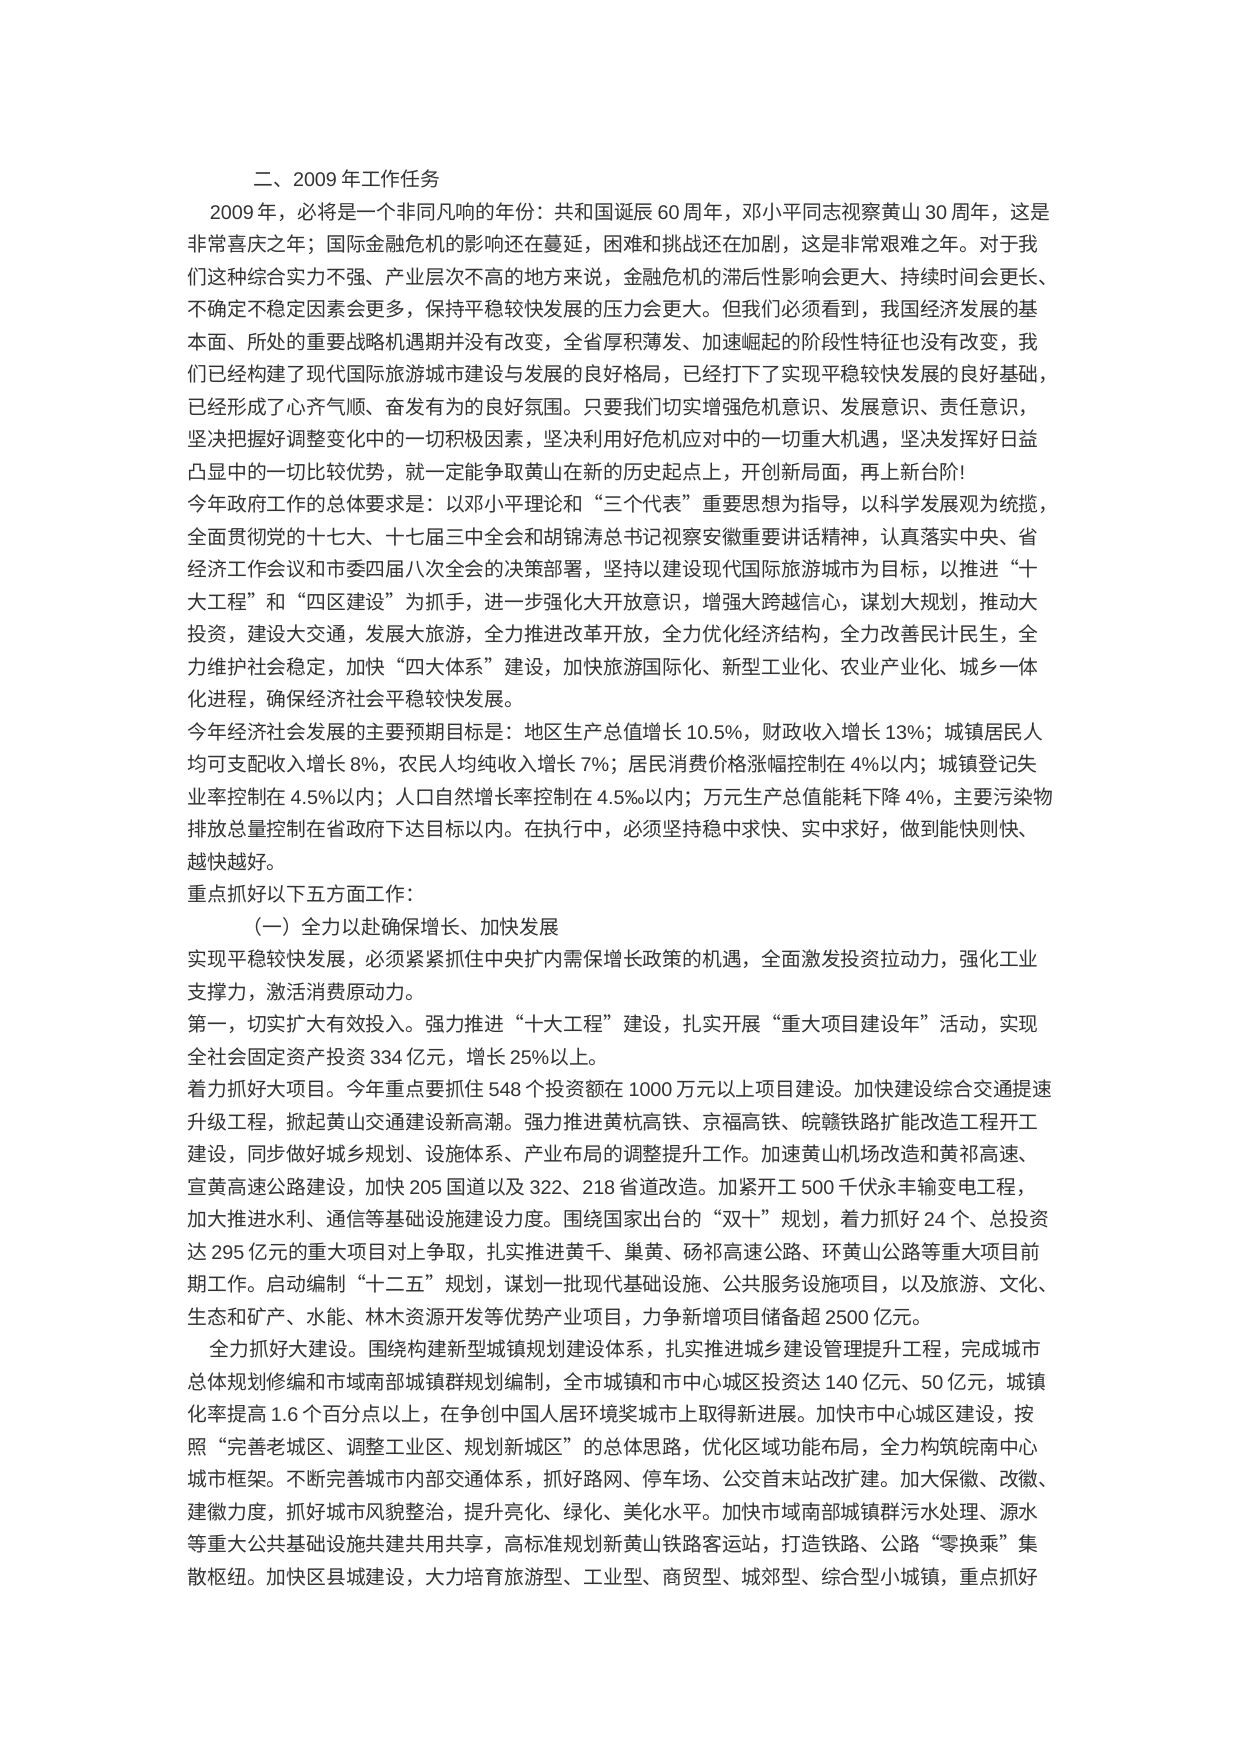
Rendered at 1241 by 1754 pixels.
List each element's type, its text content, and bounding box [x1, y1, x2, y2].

text 二、2009年工作任务 2009年，必将是一个非同凡响的年份：共和国诞辰60周年，邓小平同志视察黄山30周年，这是非常喜庆之年；国际金融危机的影响还在蔓延，困难和挑战还在加剧，这是非常艰难之年。对于我们这种综合实力不强、产业层次不高的地方来说，金融危机的滞后性影响会更大、持续时间会更长、不确定不稳定因素会更多，保持平稳较快发展的压力会更大。但我们必须看到，我国经济发展的基本面、所处的重要战略机遇期并没有改变，全省厚积薄发、加速崛起的阶段性特征也没有改变，我们已经构建了现代国际旅游城市建设与发展的良好格局，已经打下了实现平稳较快发展的良好基础，已经形成了心齐气顺、奋发有为的良好氛围。只要我们切实增强危机意识、发展意识、责任意识，坚决把握好调整变化中的一切积极因素，坚决利用好危机应对中的一切重大机遇，坚决发挥好日益凸显中的一切比较优势，就一定能争取黄山在新的历史起点上，开创新局面，再上新台阶! 今年政府工作的总体要求是：以邓小平理论和“三个代表”重要思想为指导，以科学发展观为统揽，全面贯彻党的十七大、十七届三中全会和胡锦涛总书记视察安徽重要讲话精神，认真落实中央、省经济工作会议和市委四届八次全会的决策部署，坚持以建设现代国际旅游城市为目标，以推进“十大工程”和“四区建设”为抓手，进一步强化大开放意识，增强大跨越信心，谋划大规划，推动大投资，建设大交通，发展大旅游，全力推进改革开放，全力优化经济结构，全力改善民计民生，全力维护社会稳定，加快“四大体系”建设，加快旅游国际化、新型工业化、农业产业化、城乡一体化进程，确保经济社会平稳较快发展。 今年经济社会发展的主要预期目标是：地区生产总值增长10.5%，财政收入增长13%；城镇居民人均可支配收入增长8%，农民人均纯收入增长7%；居民消费价格涨幅控制在4%以内；城镇登记失业率控制在4.5%以内；人口自然增长率控制在4.5‰以内；万元生产总值能耗下降4%，主要污染物排放总量控制在省政府下达目标以内。在执行中，必须坚持稳中求快、实中求好，做到能快则快、越快越好。 重点抓好以下五方面工作： [187, 162, 1053, 909]
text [187, 909, 1053, 1592]
